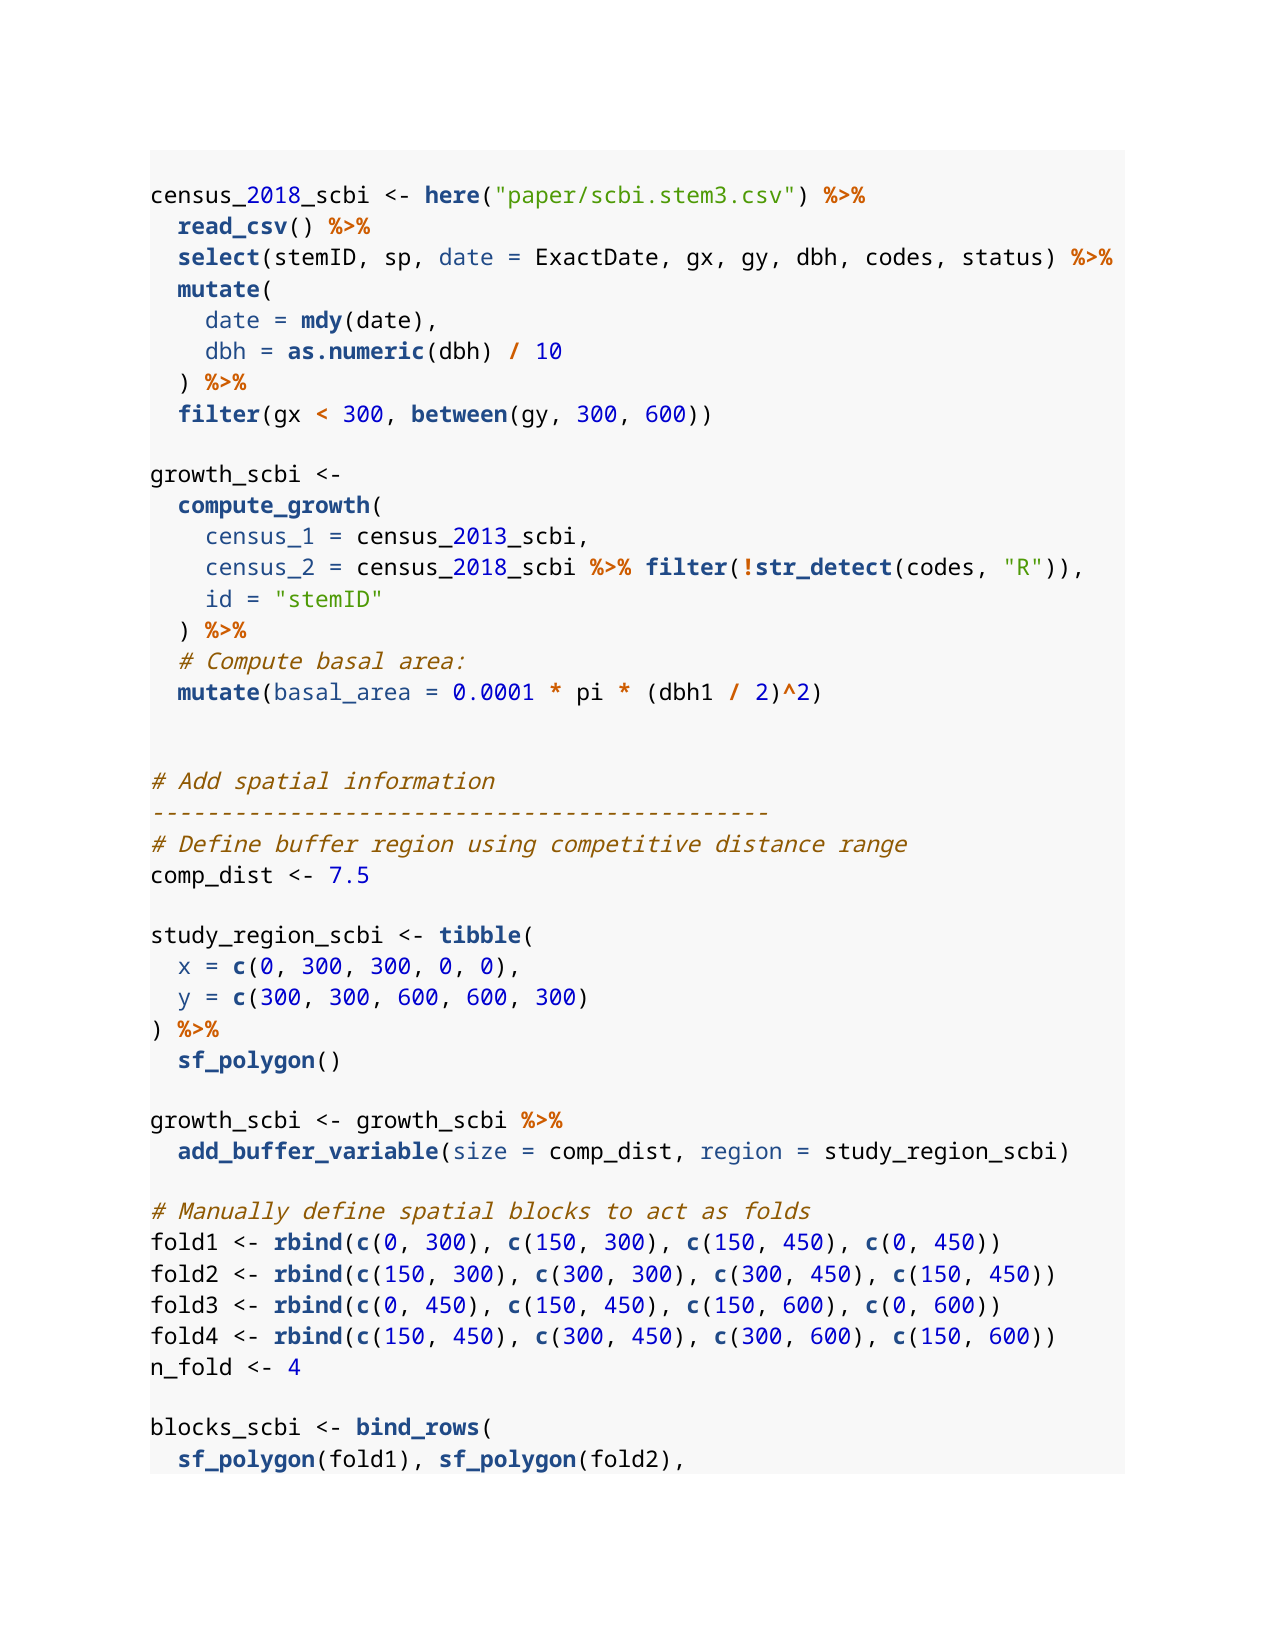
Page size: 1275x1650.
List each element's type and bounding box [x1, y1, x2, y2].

text [150, 150, 1125, 1474]
